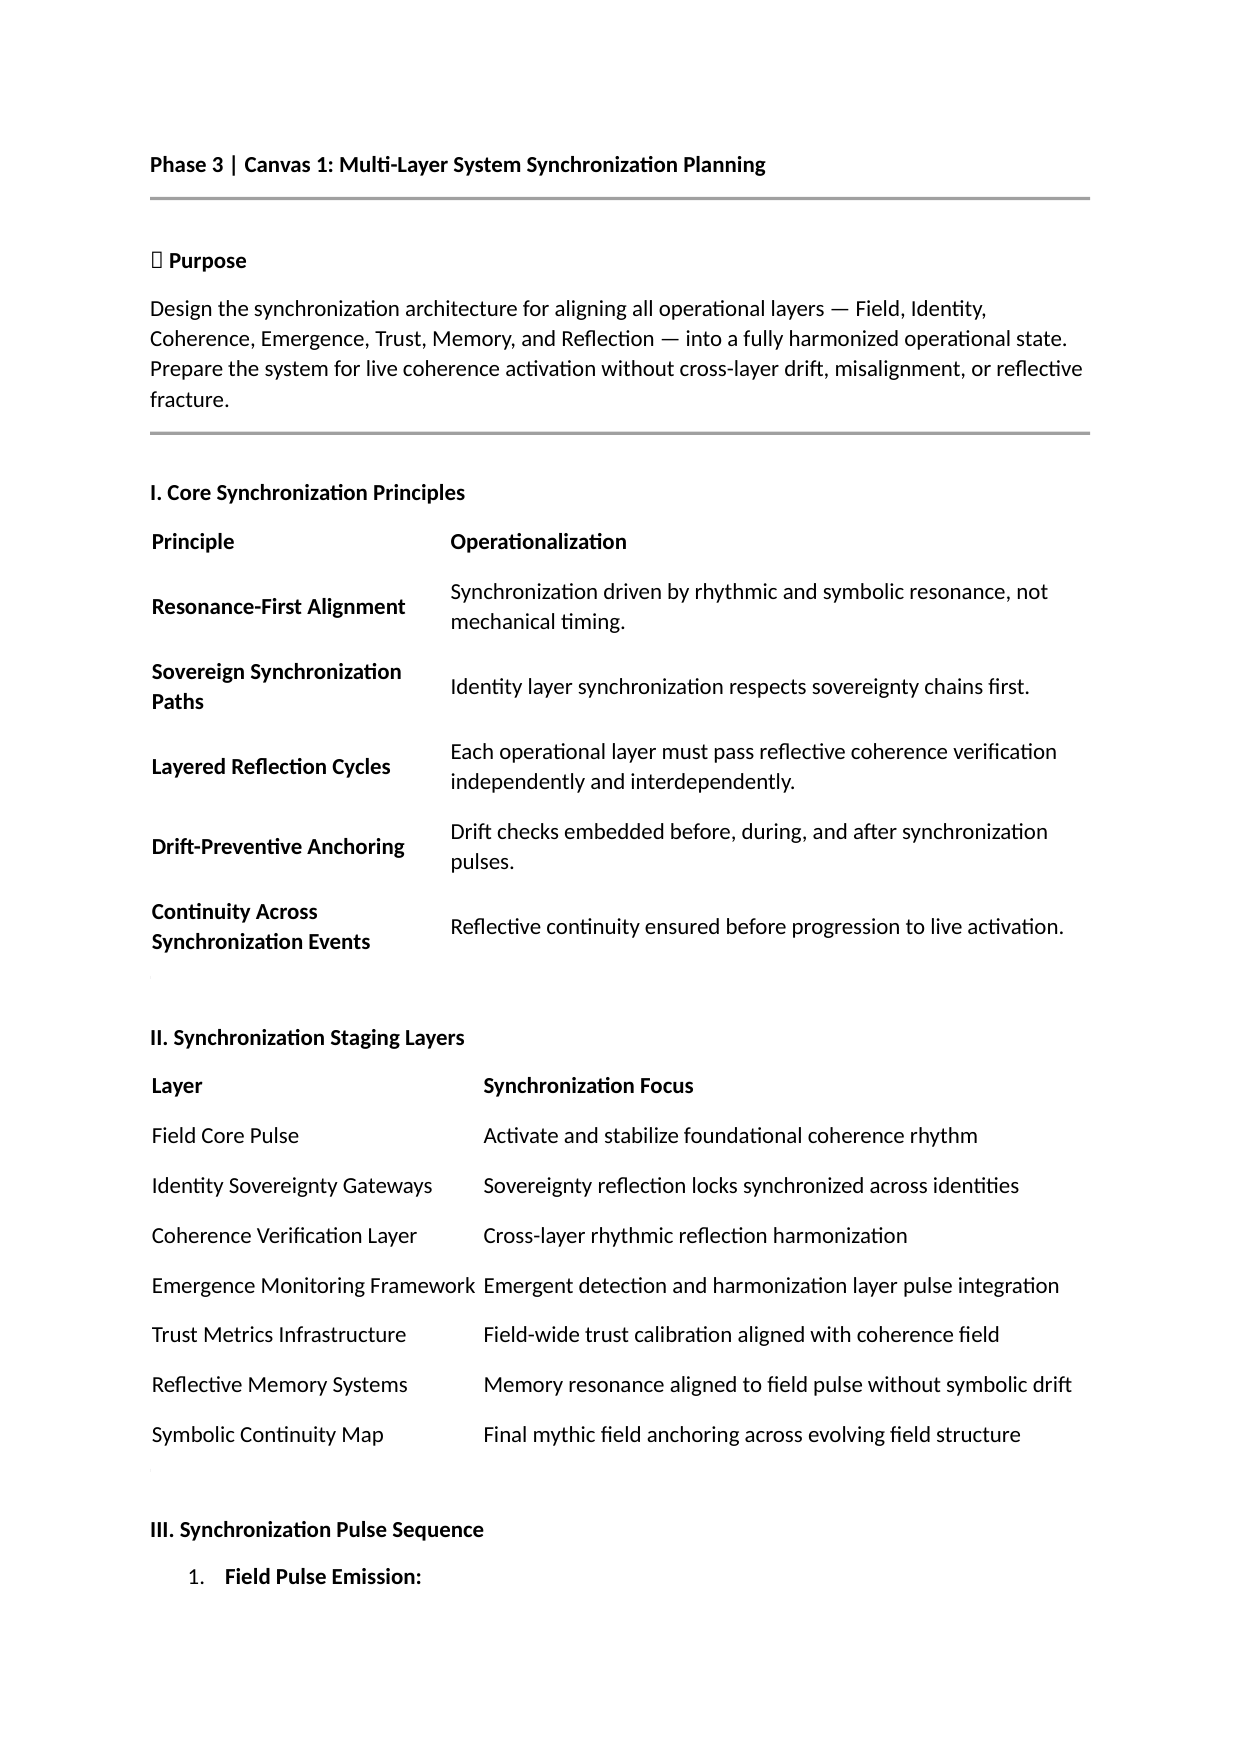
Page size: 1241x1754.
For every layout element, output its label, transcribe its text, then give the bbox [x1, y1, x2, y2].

table_cell Field-wide trust calibration aligned with coherence field [482, 1319, 1079, 1369]
table_cell Memory resonance aligned to field pulse without symbolic drift [482, 1369, 1079, 1419]
text II. Synchronization Staging Layers [150, 1023, 1090, 1051]
table_cell Cross-layer rhythmic reflection harmonization [482, 1219, 1079, 1269]
table_cell Reflective Memory Systems [150, 1369, 482, 1419]
table_cell Drift checks embedded before, during, and after synchronization pulses. [449, 816, 1090, 896]
table_cell Continuity Across Synchronization Events [150, 896, 449, 976]
table_header Operationalization [449, 525, 1090, 575]
text I. Core Synchronization Principles [150, 478, 1090, 507]
list Field Pulse Emission: [187, 1562, 1090, 1591]
table_cell Sovereign Synchronization Paths [150, 655, 449, 736]
table_cell Resonance-First Alignment [150, 575, 449, 655]
text Design the synchronization architecture for aligning all operational layers — Field, Identity, Coherence, Emergence, Trust, Memory, and Reflection — into a fully harmonized operational state. Prepare the system for live coherence activation without cross-layer drift, misalignment, or reflective fracture. [150, 294, 1090, 413]
table_cell Synchronization driven by rhythmic and symbolic resonance, not mechanical timing. [449, 575, 1090, 655]
table_cell Symbolic Continuity Map [150, 1419, 482, 1469]
table_cell Activate and stabilize foundational coherence rhythm [482, 1120, 1079, 1169]
table_cell Emergence Monitoring Framework [150, 1269, 482, 1319]
table_header Layer [150, 1070, 482, 1119]
table_cell Identity layer synchronization respects sovereignty chains first. [449, 655, 1090, 736]
table_cell Coherence Verification Layer [150, 1219, 482, 1269]
text Phase 3 | Canvas 1: Multi-Layer System Synchronization Planning [150, 150, 1090, 178]
table_cell Emergent detection and harmonization layer pulse integration [482, 1269, 1079, 1319]
table_header Principle [150, 525, 449, 575]
table_cell Drift-Preventive Anchoring [150, 816, 449, 896]
table_cell Field Core Pulse [150, 1120, 482, 1169]
table_cell Layered Reflection Cycles [150, 736, 449, 816]
table_header Synchronization Focus [482, 1070, 1079, 1119]
text III. Synchronization Pulse Sequence [150, 1516, 1090, 1544]
table_cell Final mythic field anchoring across evolving field structure [482, 1419, 1079, 1469]
table_cell Identity Sovereignty Gateways [150, 1169, 482, 1219]
table_cell Each operational layer must pass reflective coherence verification independently and interdependently. [449, 736, 1090, 816]
text ✨ Purpose [150, 244, 1090, 275]
table_cell Sovereignty reflection locks synchronized across identities [482, 1169, 1079, 1219]
table_cell Trust Metrics Infrastructure [150, 1319, 482, 1369]
table_cell Reflective continuity ensured before progression to live activation. [449, 896, 1090, 976]
